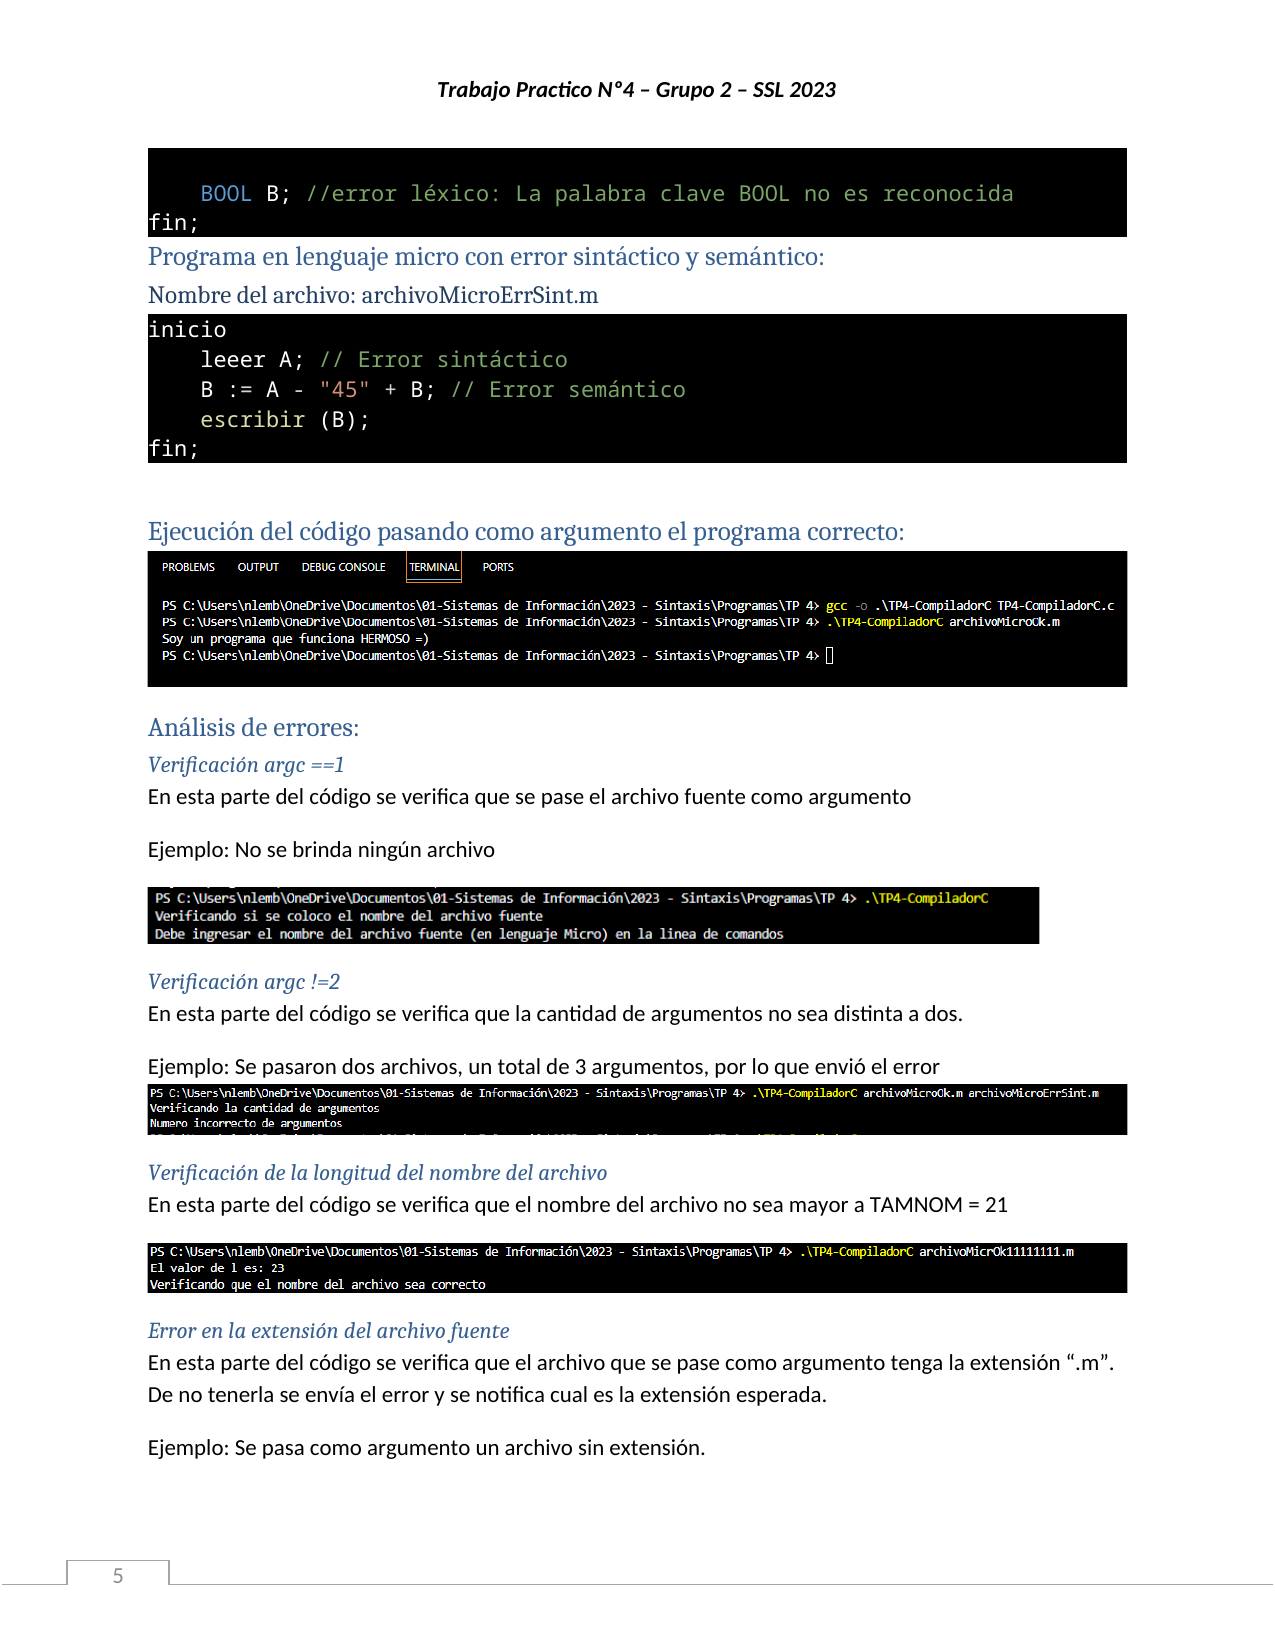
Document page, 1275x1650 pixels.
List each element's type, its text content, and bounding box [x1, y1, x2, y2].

text Ejemplo: Se pasaron dos archivos, un total de 3 argumentos, por lo que envió el error [148, 1052, 1127, 1084]
subtitle Verificación de la longitud del nombre del archivo [148, 1160, 1127, 1186]
subtitle Verificación argc !=2 [148, 969, 1127, 995]
picture [147, 551, 1128, 687]
text En esta parte del código se verifica que el archivo que se pase como argumento tenga la extensión “.m”. De no tenerla se envía el error y se notifica cual es la extensión esperada. [148, 1348, 1127, 1408]
subtitle Error en la extensión del archivo fuente [148, 1318, 1127, 1344]
text En esta parte del código se verifica que se pase el archivo fuente como argumento [148, 782, 1127, 810]
text BOOL B; //error léxico: La palabra clave BOOL no es reconocida [148, 177, 1127, 207]
text escribir (B); [148, 403, 1127, 433]
picture [147, 887, 1040, 944]
text fin; [148, 433, 1127, 463]
subtitle Nombre del archivo: archivoMicroErrSint.m [148, 281, 1127, 310]
subtitle Verificación argc ==1 [148, 752, 1127, 778]
picture [147, 1084, 1128, 1135]
picture [147, 1243, 1128, 1293]
text fin; [148, 207, 1127, 237]
text B := A - "45" + B; // Error semántico [148, 374, 1127, 403]
text Ejemplo: No se brinda ningún archivo [148, 835, 1127, 863]
text En esta parte del código se verifica que la cantidad de argumentos no sea distinta a dos. [148, 999, 1127, 1027]
subtitle Análisis de errores: [148, 712, 1127, 743]
text leeer A; // Error sintáctico [148, 344, 1127, 374]
subtitle Ejecución del código pasando como argumento el programa correcto: [148, 516, 1127, 547]
text inicio [148, 314, 1127, 344]
text En esta parte del código se verifica que el nombre del archivo no sea mayor a TAMNOM = 21 [148, 1190, 1127, 1218]
subtitle Programa en lenguaje micro con error sintáctico y semántico: [148, 241, 1127, 272]
text Ejemplo: Se pasa como argumento un archivo sin extensión. [148, 1433, 1127, 1461]
